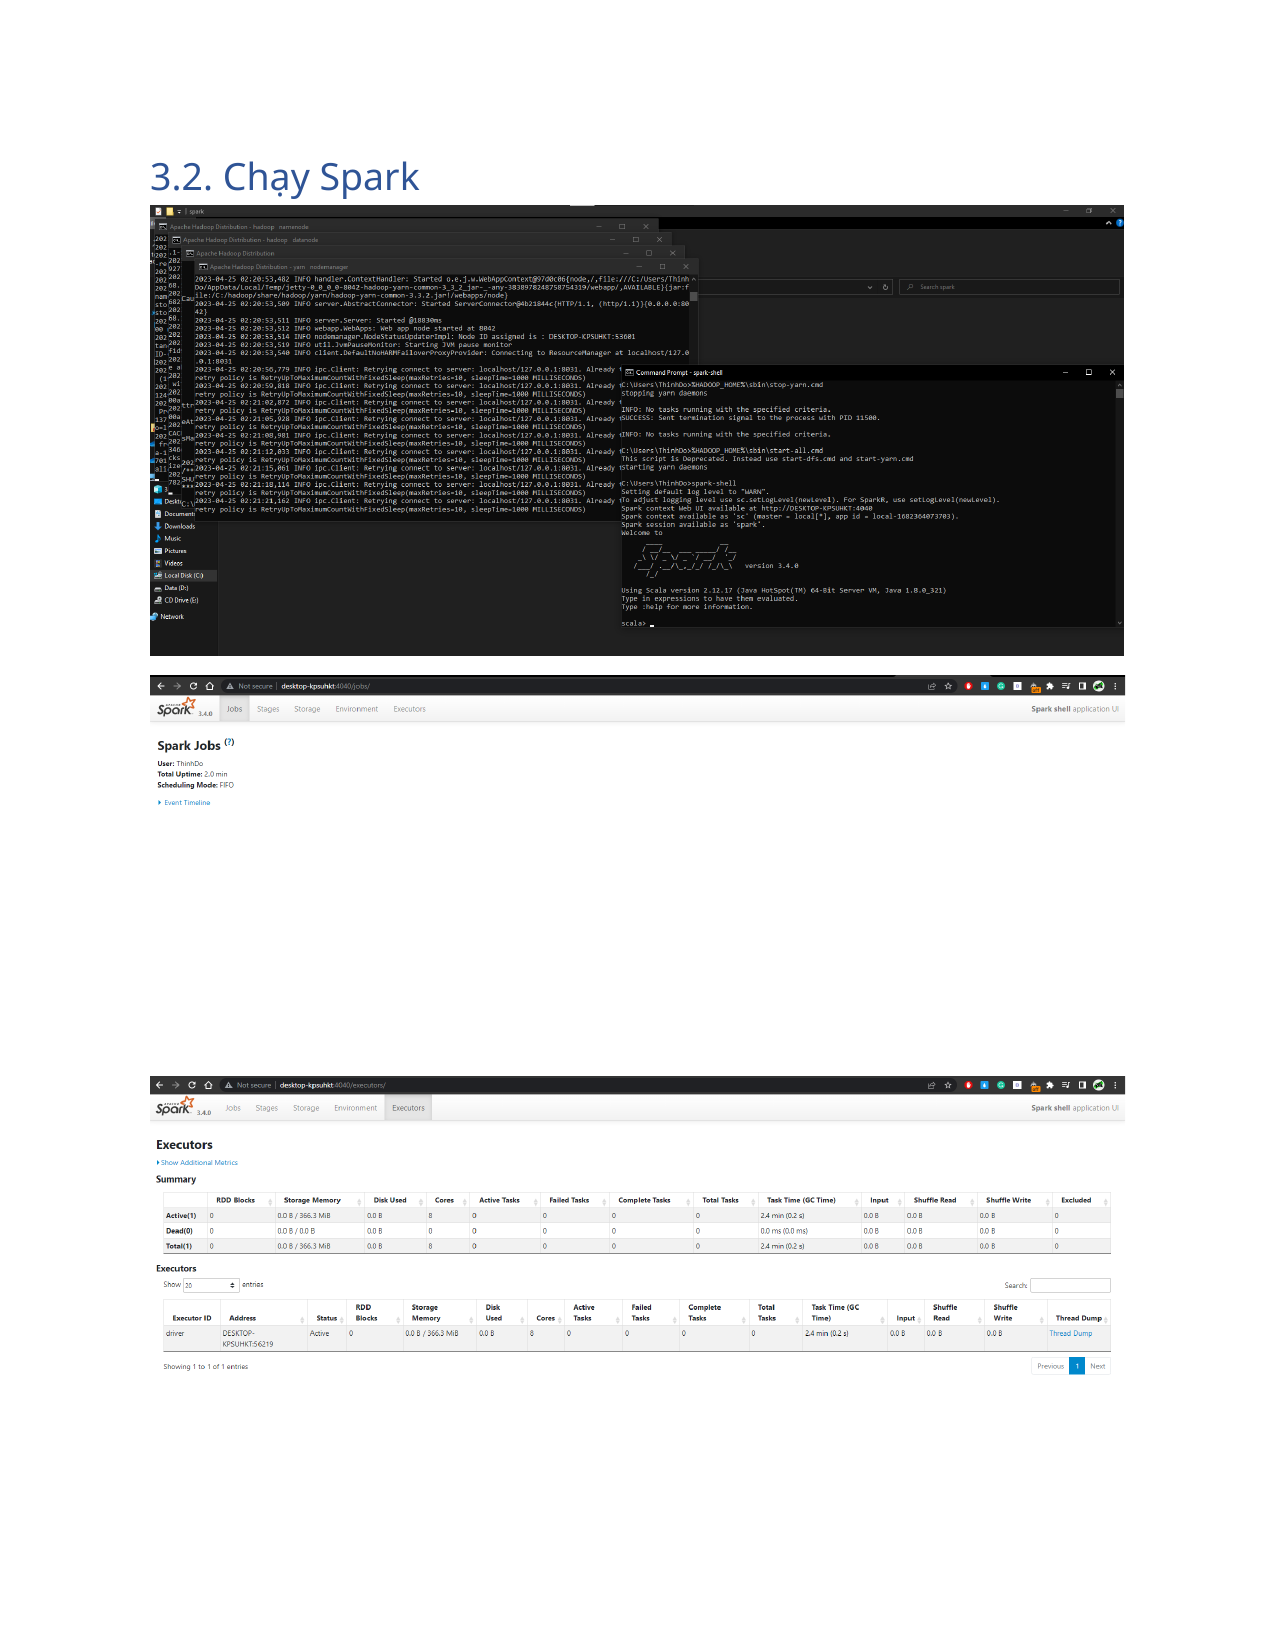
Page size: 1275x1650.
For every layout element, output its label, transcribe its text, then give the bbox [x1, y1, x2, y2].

picture [150, 205, 1124, 656]
subtitle 3.2. Chạy Spark [150, 150, 1125, 201]
picture [150, 675, 1125, 1058]
picture [150, 1076, 1125, 1439]
